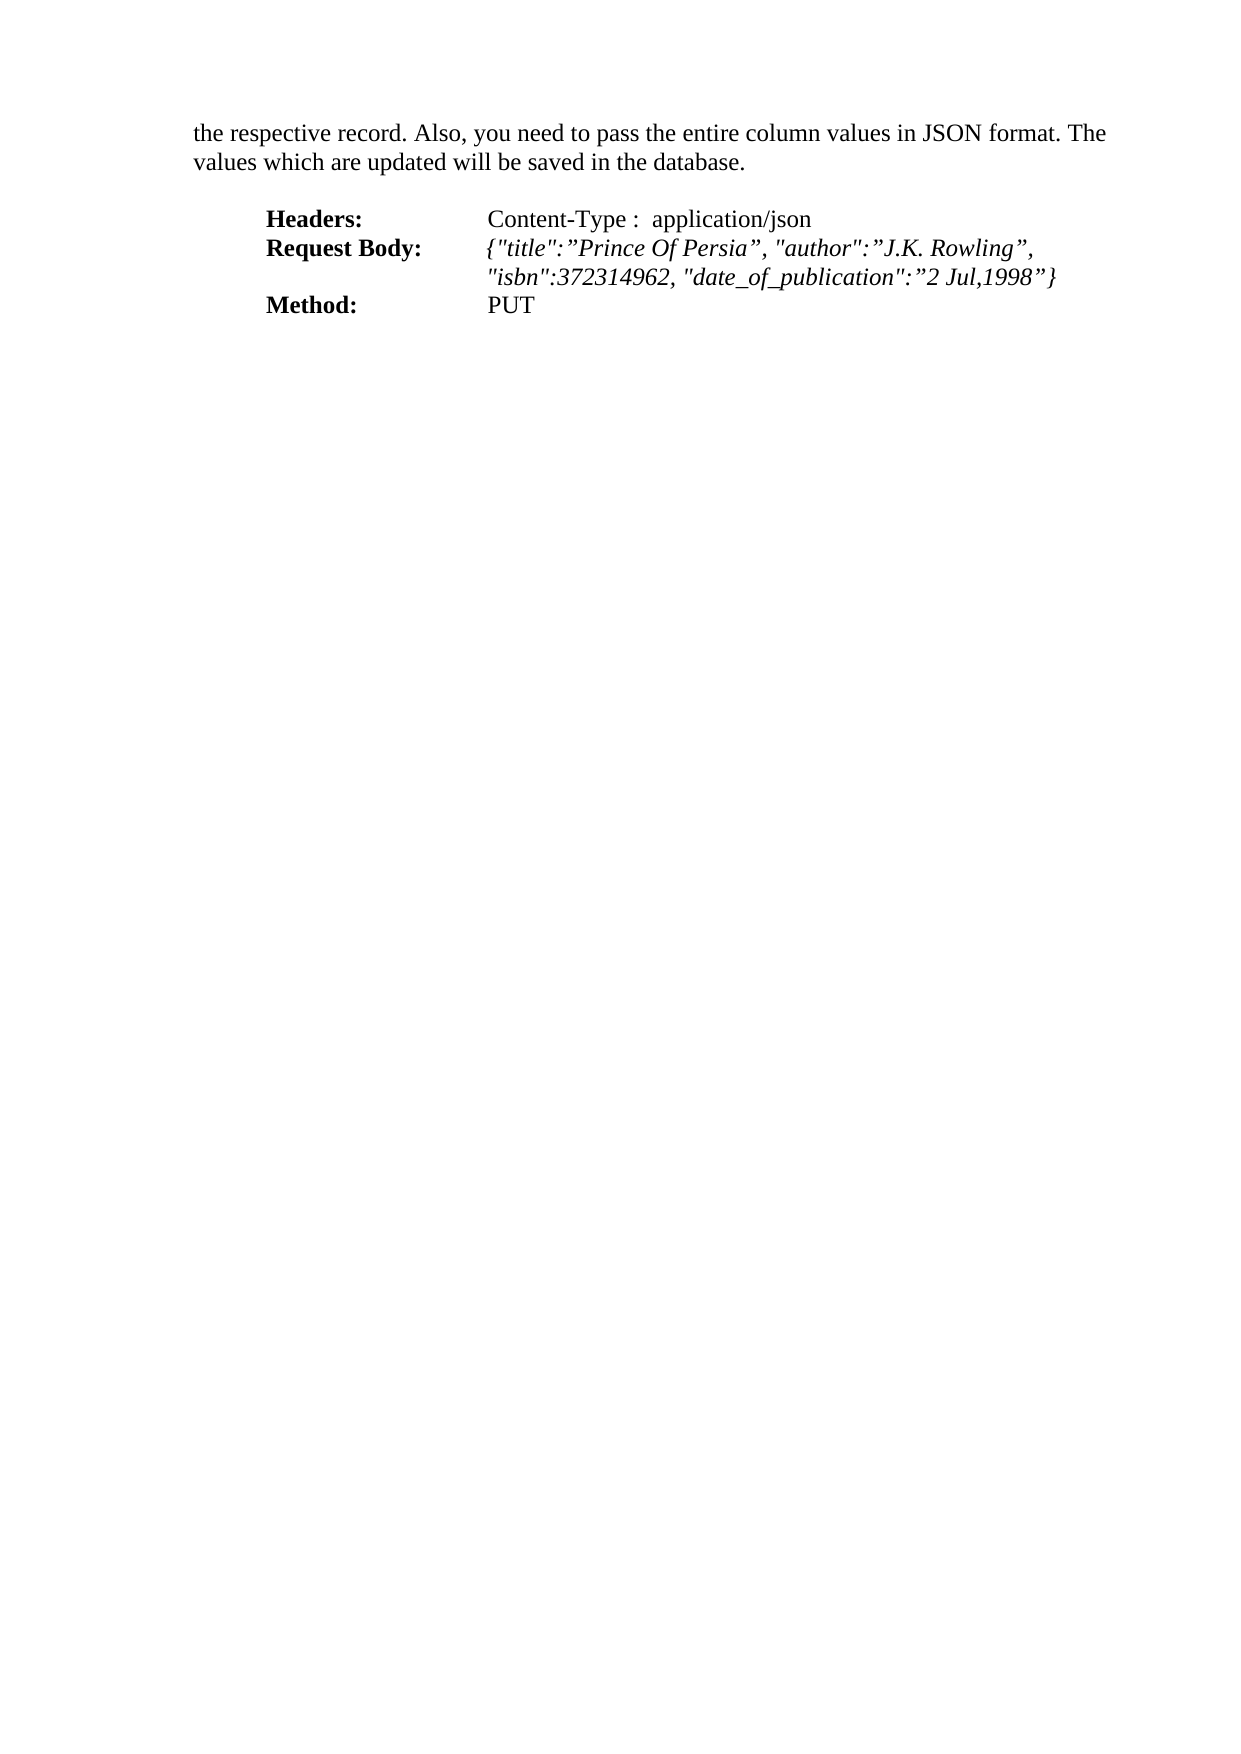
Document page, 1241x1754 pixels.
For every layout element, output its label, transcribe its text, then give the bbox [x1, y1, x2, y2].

text Method: PUT [118, 291, 1122, 319]
text Request Body: {"title":”Prince Of Persia”, "author":”J.K. Rowling”, "isbn":372314962, "date_of_publication":”2 Jul,1998”} [266, 233, 1122, 291]
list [156, 118, 1122, 176]
text Headers: Content-Type : application/json [266, 204, 1122, 233]
